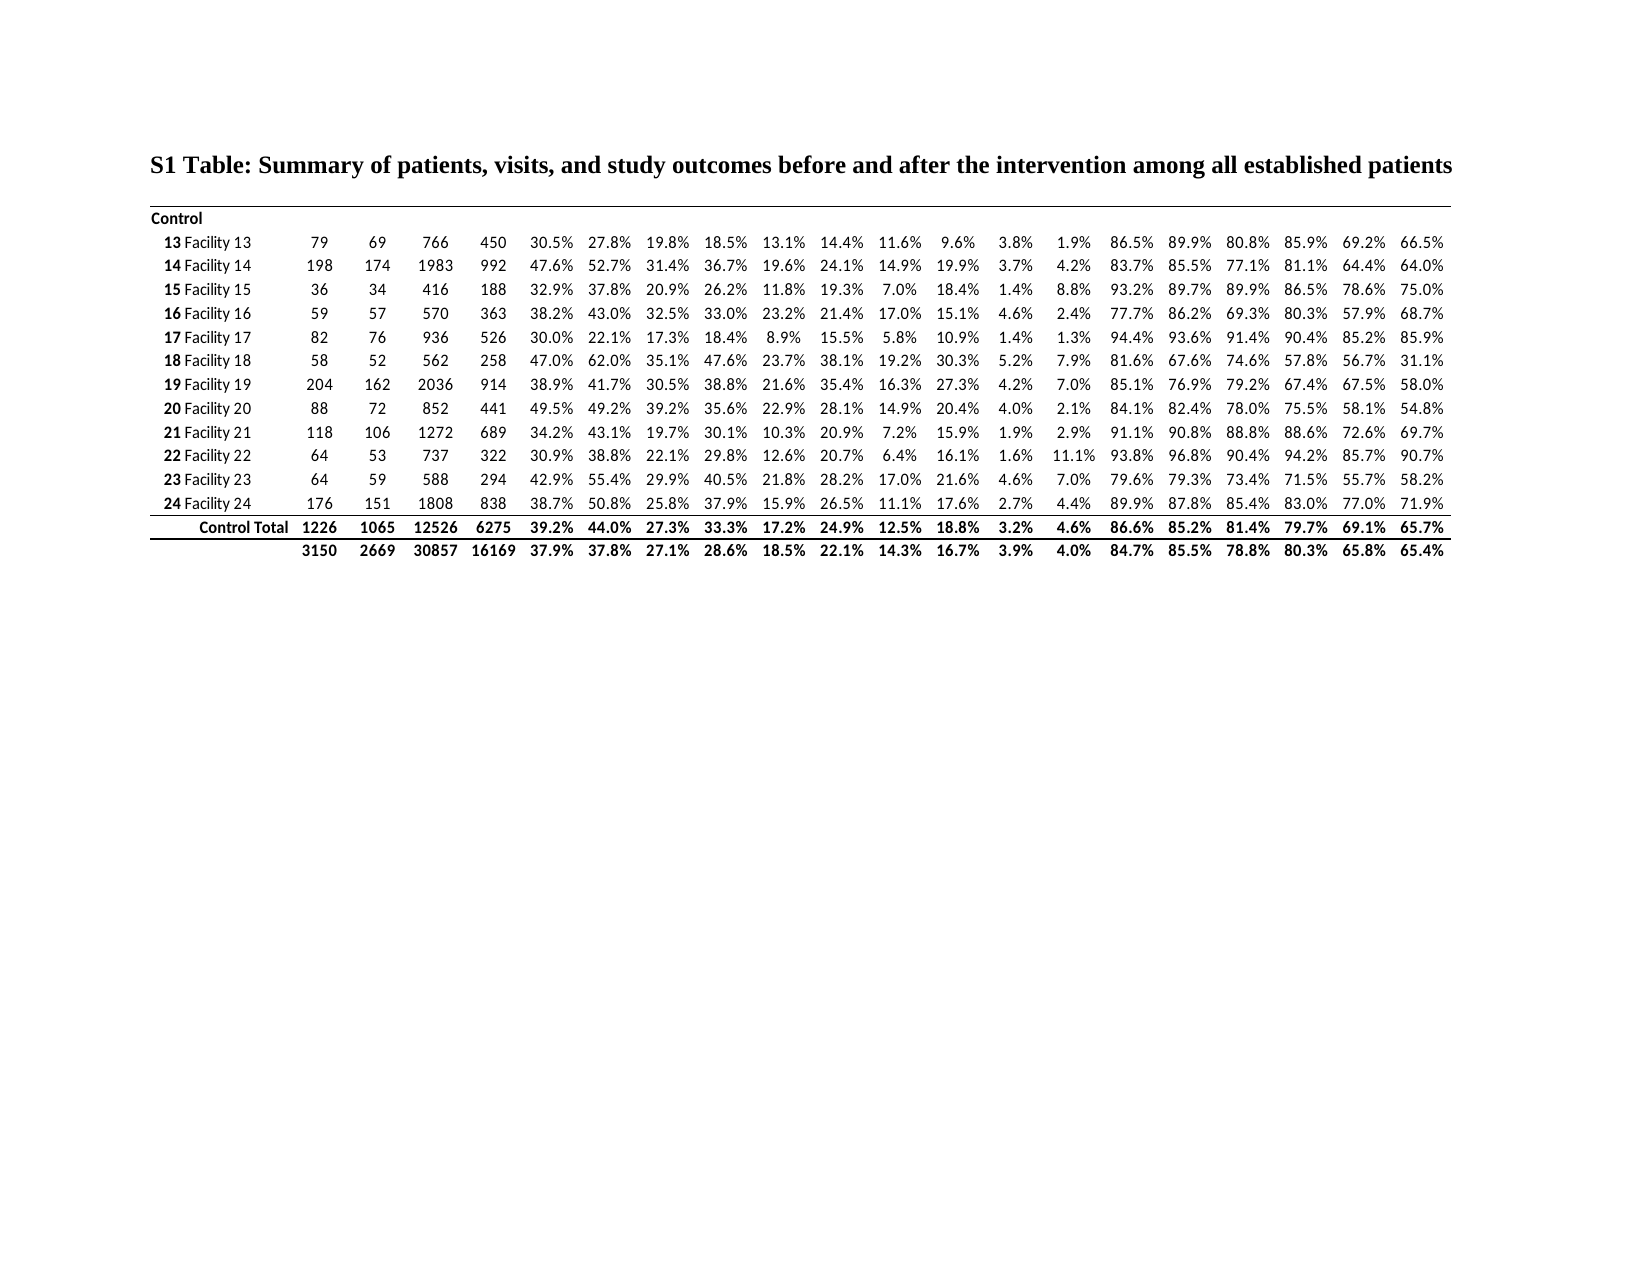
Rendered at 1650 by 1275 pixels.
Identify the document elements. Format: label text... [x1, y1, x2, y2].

text S1 Table: Summary of patients, visits, and study outcomes before and after the intervention among all established patients [150, 150, 1500, 179]
